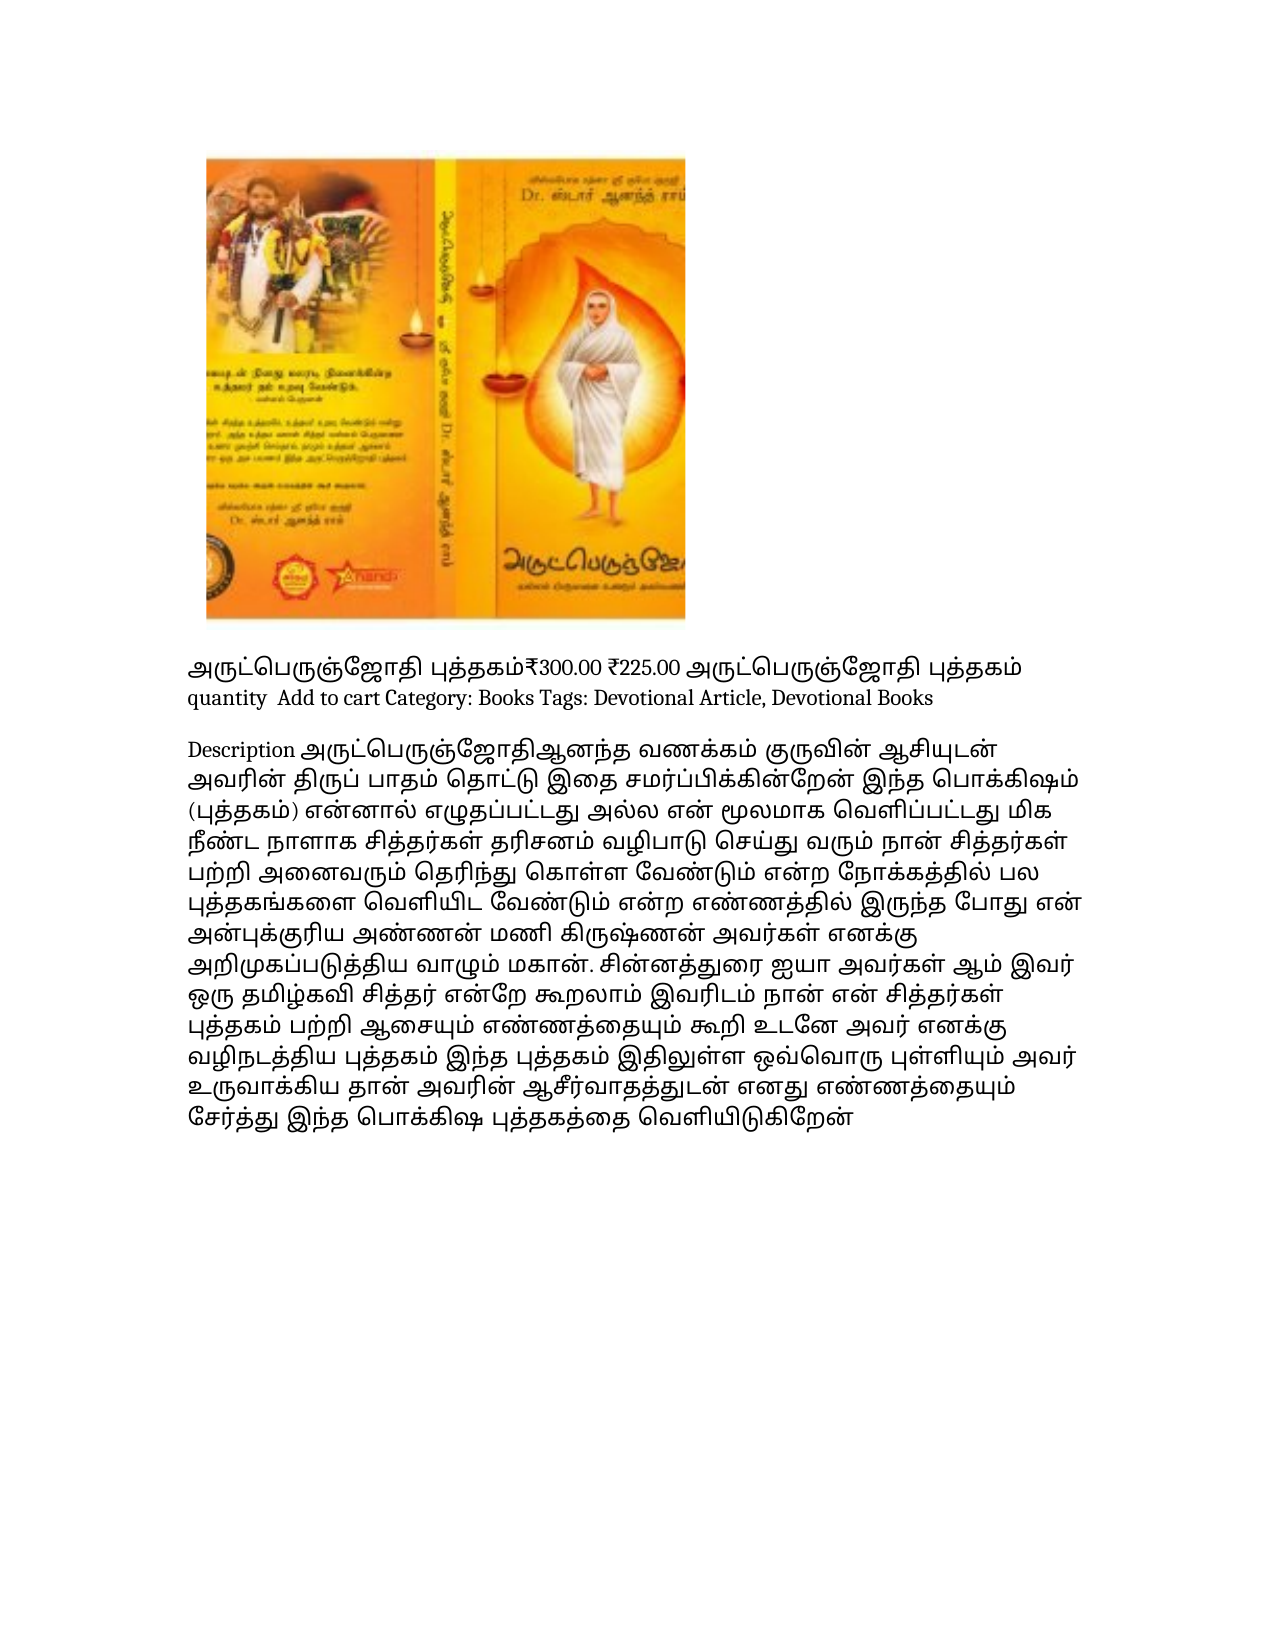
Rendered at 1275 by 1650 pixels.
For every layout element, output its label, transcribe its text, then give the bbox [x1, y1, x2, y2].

text அருட்பெருஞ்ஜோதி புத்தகம்₹300.00 ₹225.00 அருட்பெருஞ்ஜோதி புத்தகம் quantity Add to cart Category: Books Tags: Devotional Article, Devotional Books [187, 654, 1087, 711]
picture [206, 150, 686, 630]
text Descriptionஅருட்பெருஞ்ஜோதிஆனந்த வணக்கம் குருவின் ஆசியுடன் அவரின் திருப் பாதம் தொட்டு இதை சமர்ப்பிக்கின்றேன் இந்த பொக்கிஷம் (புத்தகம்) என்னால் எழுதப்பட்டது அல்ல என் மூலமாக வெளிப்பட்டது மிக நீண்ட நாளாக சித்தர்கள் தரிசனம் வழிபாடு செய்து வரும் நான் சித்தர்கள் பற்றி அனைவரும் தெரிந்து கொள்ள வேண்டும் என்ற நோக்கத்தில் பல புத்தகங்களை வெளியிட வேண்டும் என்ற எண்ணத்தில் இருந்த போது என் அன்புக்குரிய அண்ணன் மணி கிருஷ்ணன் அவர்கள் எனக்கு அறிமுகப்படுத்திய வாழும் மகான். சின்னத்துரை ஐயா அவர்கள் ஆம் இவர் ஒரு தமிழ்கவி சித்தர் என்றே கூறலாம் இவரிடம் நான் என் சித்தர்கள் புத்தகம் பற்றி ஆசையும் எண்ணத்தையும் கூறி உடனே அவர் எனக்கு வழிநடத்திய புத்தகம் இந்த புத்தகம் இதிலுள்ள ஒவ்வொரு புள்ளியும் அவர் உருவாக்கிய தான் அவரின் ஆசீர்வாதத்துடன் எனது எண்ணத்தையும் சேர்த்து இந்த பொக்கிஷ புத்தகத்தை வெளியிடுகிறேன் [187, 736, 1087, 1131]
